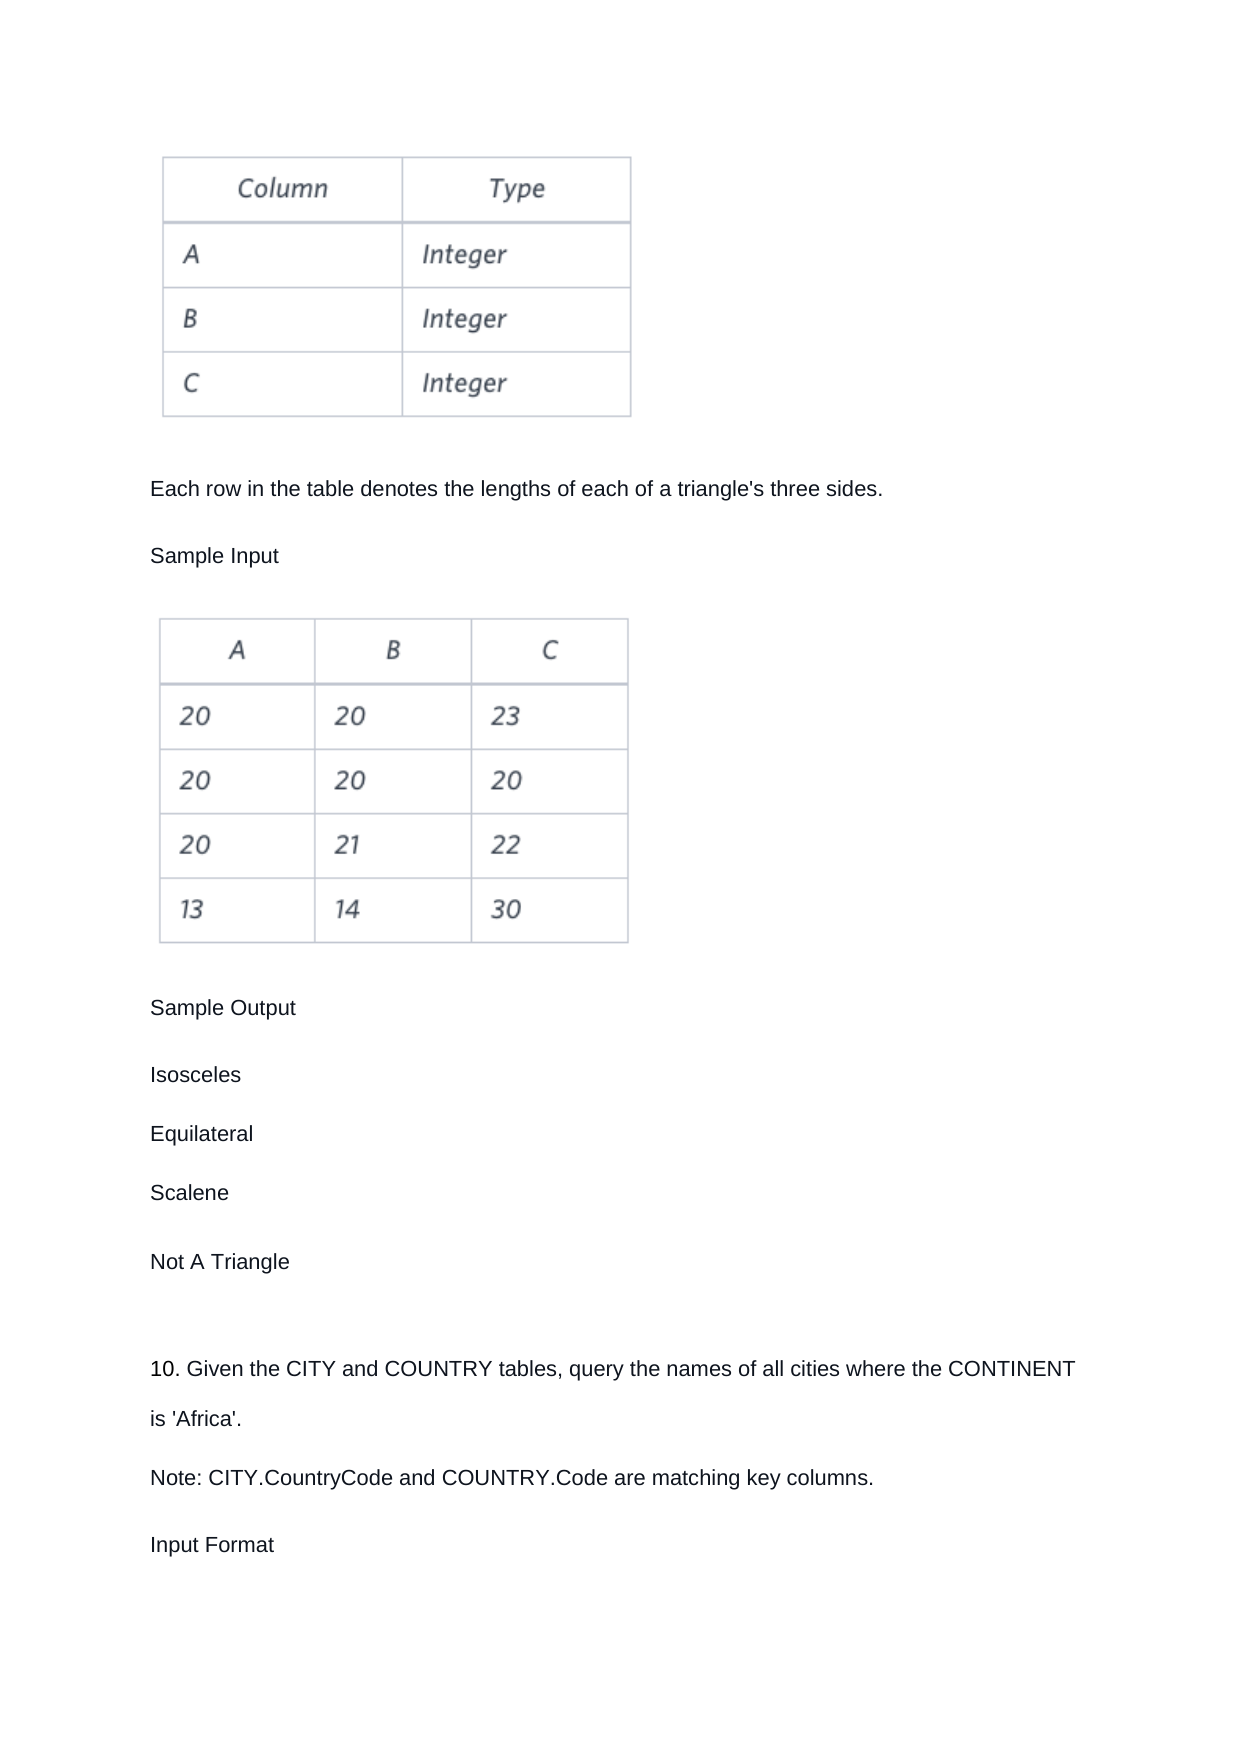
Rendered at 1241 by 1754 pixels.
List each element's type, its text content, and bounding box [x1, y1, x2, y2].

text Input Format [150, 1532, 1090, 1557]
text Sample Output [150, 995, 1090, 1020]
text Sample Input [150, 543, 1090, 568]
text Each row in the table denotes the lengths of each of a triangle's three sides. [150, 476, 1090, 501]
text 10. Given the CITY and COUNTRY tables, query the names of all cities where the CONTINENT is 'Africa'. [150, 1356, 1090, 1431]
text Isosceles [150, 1062, 1090, 1087]
text Scalene [150, 1180, 1090, 1205]
text Equilateral [150, 1121, 1090, 1146]
picture [150, 610, 639, 953]
picture [150, 150, 649, 433]
text Not A Triangle [150, 1249, 1090, 1274]
text Note: CITY.CountryCode and COUNTRY.Code are matching key columns. [150, 1465, 1090, 1490]
